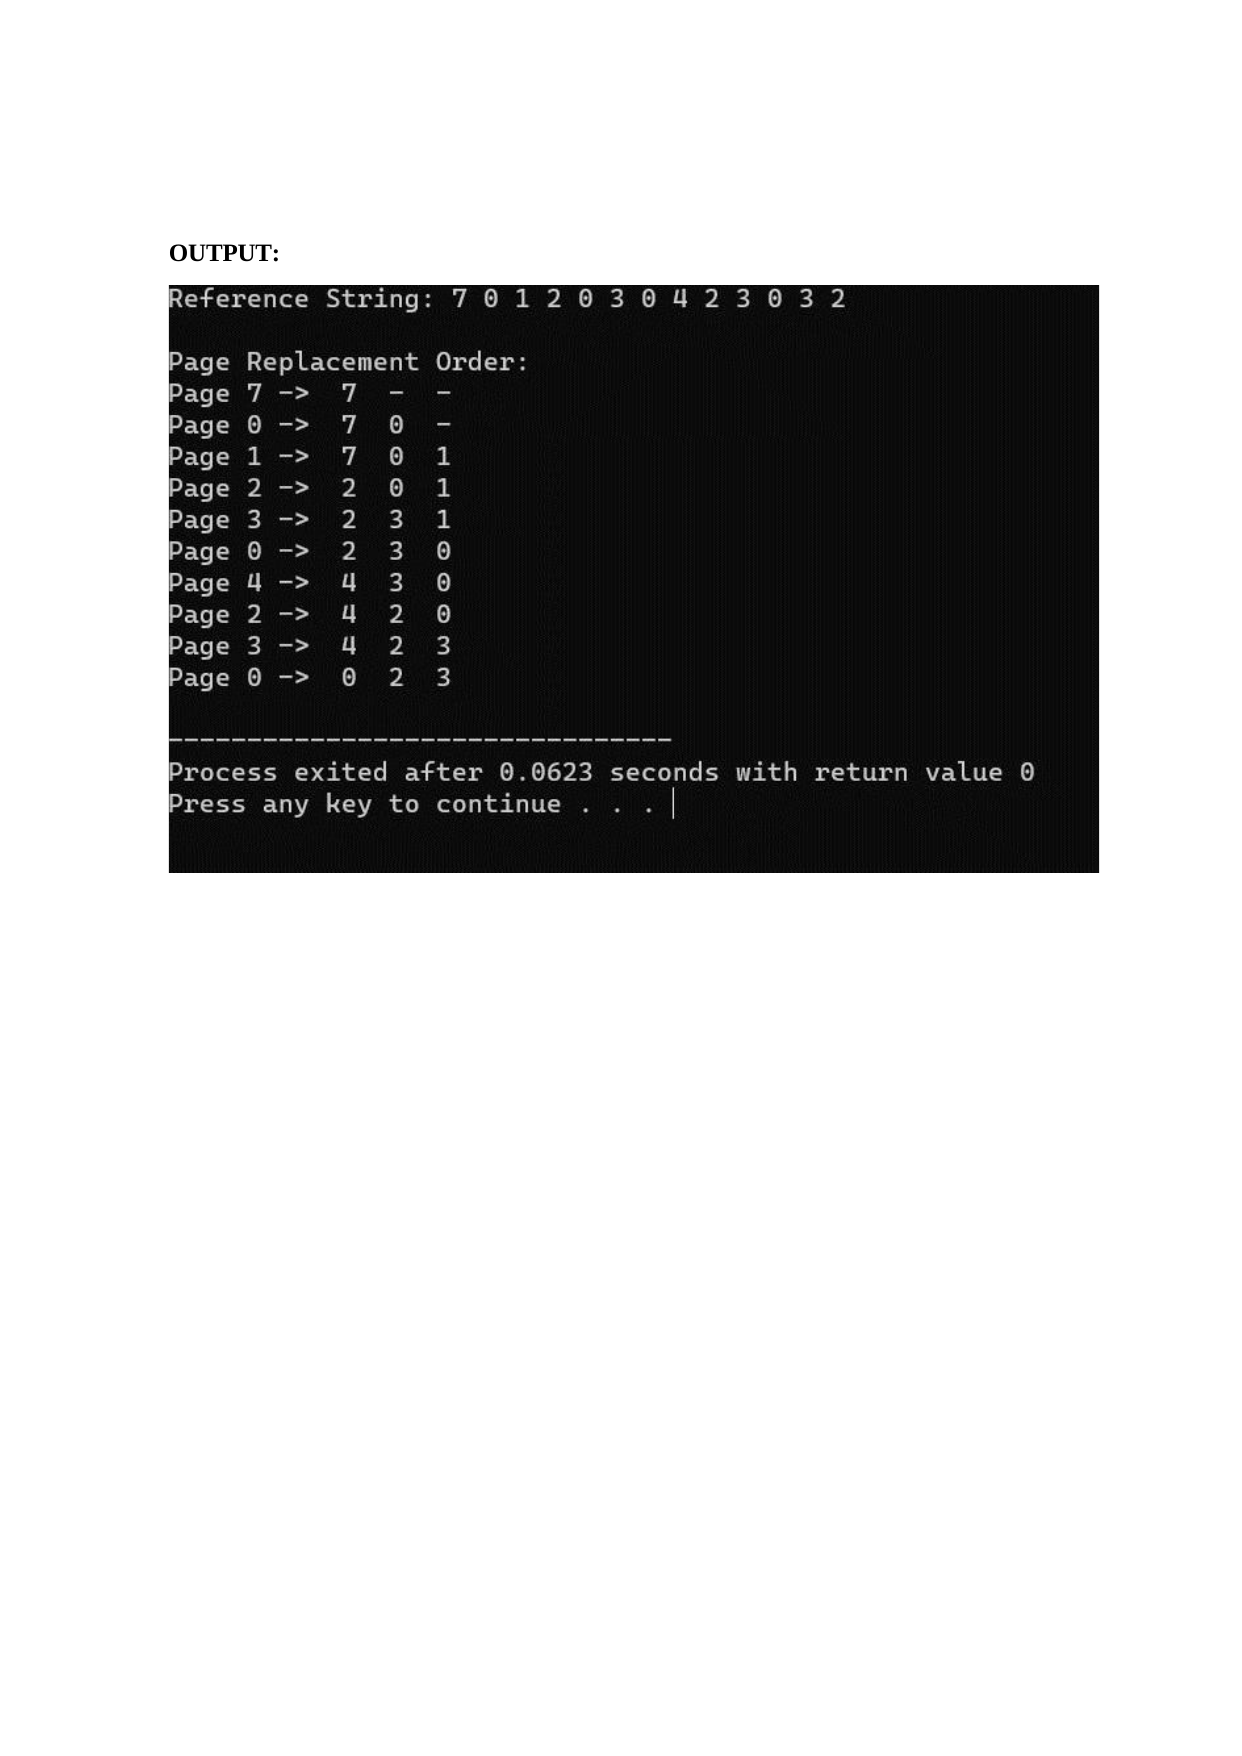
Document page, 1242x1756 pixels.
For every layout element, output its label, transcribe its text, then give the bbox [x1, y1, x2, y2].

subtitle OUTPUT: [169, 238, 1197, 266]
picture [168, 285, 1100, 873]
